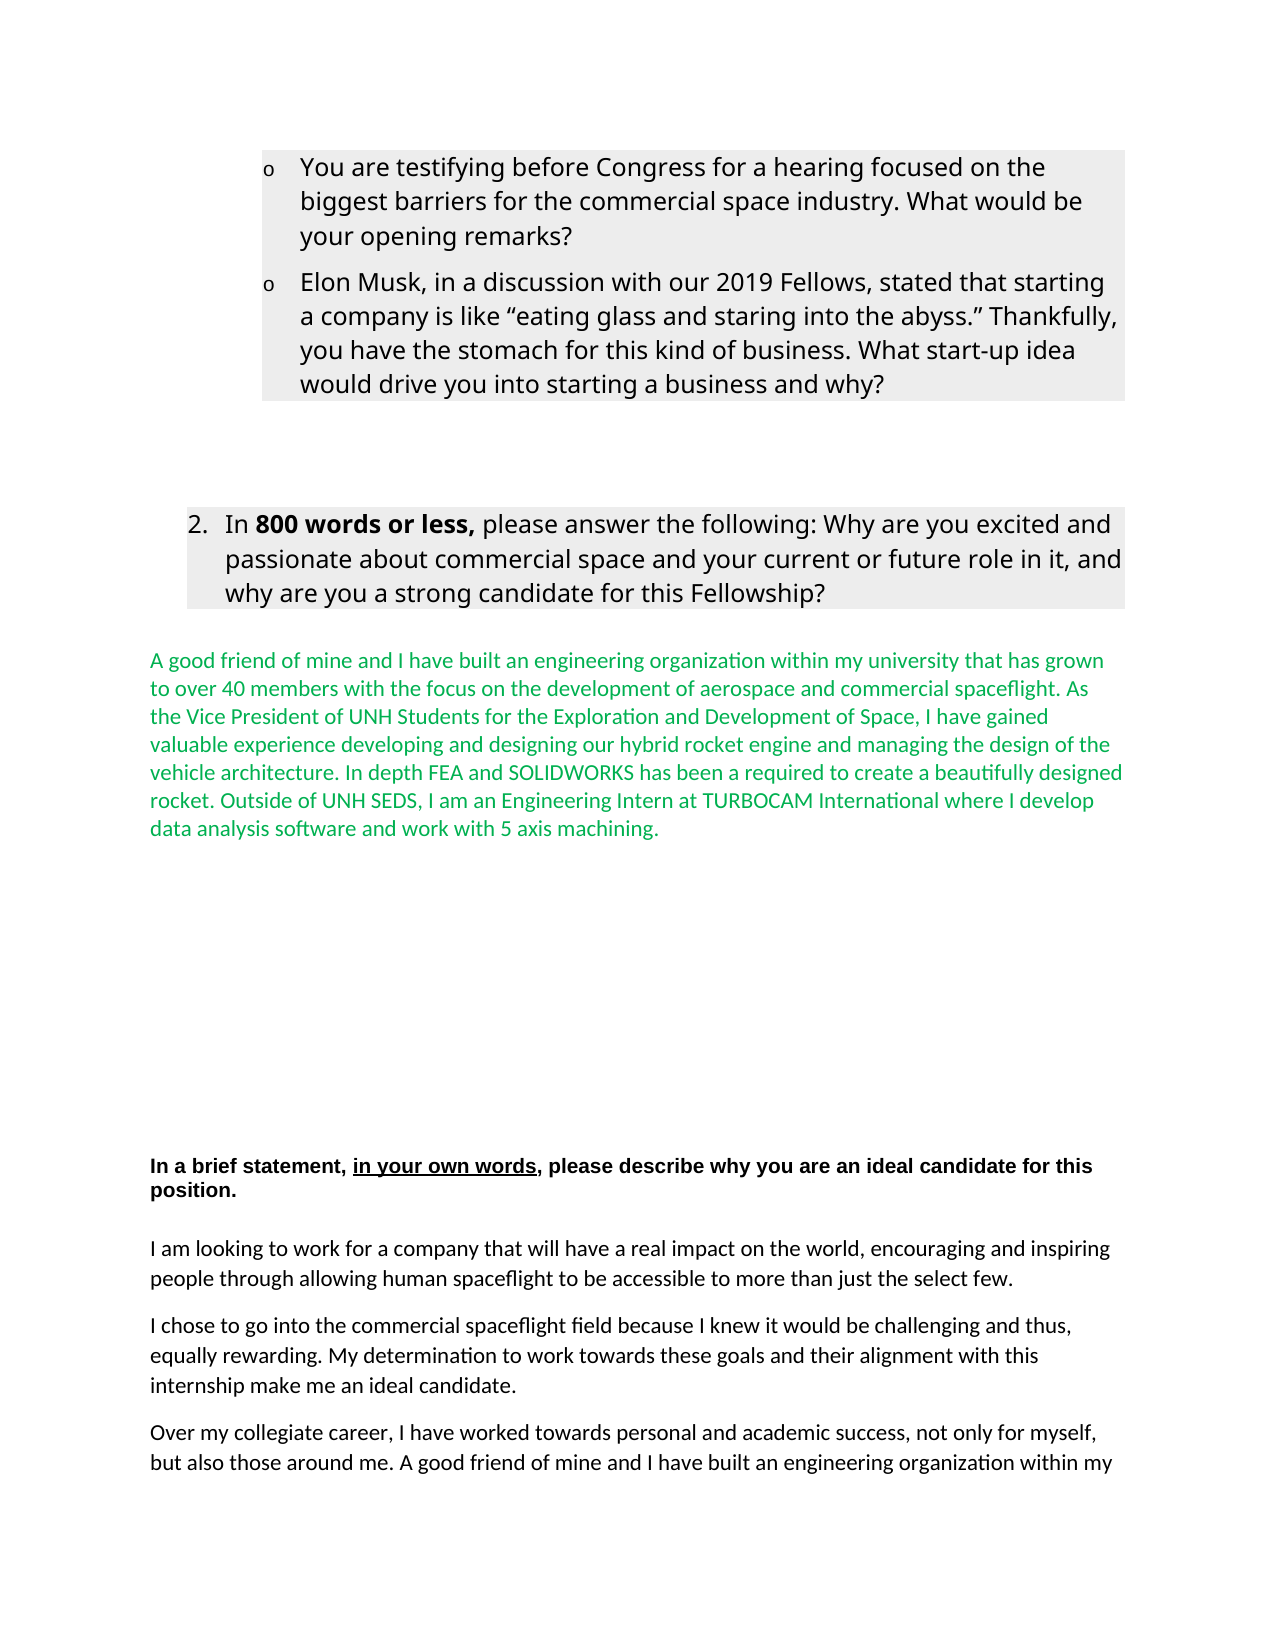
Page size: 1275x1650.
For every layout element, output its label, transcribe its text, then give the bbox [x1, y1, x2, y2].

list You are testifying before Congress for a hearing focused on the biggest barriers for the commercial space industry. What would be your opening remarks? [262, 150, 1125, 252]
list In 800 words or less, please answer the following: Why are you excited and passionate about commercial space and your current or future role in it, and why are you a strong candidate for this Fellowship? [187, 507, 1125, 609]
text A good friend of mine and I have built an engineering organization within my university that has grown to over 40 members with the focus on the development of aerospace and commercial spaceflight. As the Vice President of UNH Students for the Exploration and Development of Space, I have gained valuable experience developing and designing our hybrid rocket engine and managing the design of the vehicle architecture. In depth FEA and SOLIDWORKS has been a required to create a beautifully designed rocket. Outside of UNH SEDS, I am an Engineering Intern at TURBOCAM International where I develop data analysis software and work with 5 axis machining. [150, 646, 1125, 842]
text I am looking to work for a company that will have a real impact on the world, encouraging and inspiring people through allowing human spaceflight to be accessible to more than just the select few. [150, 1234, 1125, 1292]
text I chose to go into the commercial spaceflight field because I knew it would be challenging and thus, equally rewarding. My determination to work towards these goals and their alignment with this internship make me an ideal candidate. [150, 1311, 1125, 1399]
list Elon Musk, in a discussion with our 2019 Fellows, stated that starting a company is like “eating glass and staring into the abyss.” Thankfully, you have the stomach for this kind of business. What start-up idea would drive you into starting a business and why? [262, 265, 1125, 401]
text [150, 1418, 1125, 1476]
text In a brief statement, in your own words, please describe why you are an ideal candidate for this position. [150, 1153, 1125, 1201]
